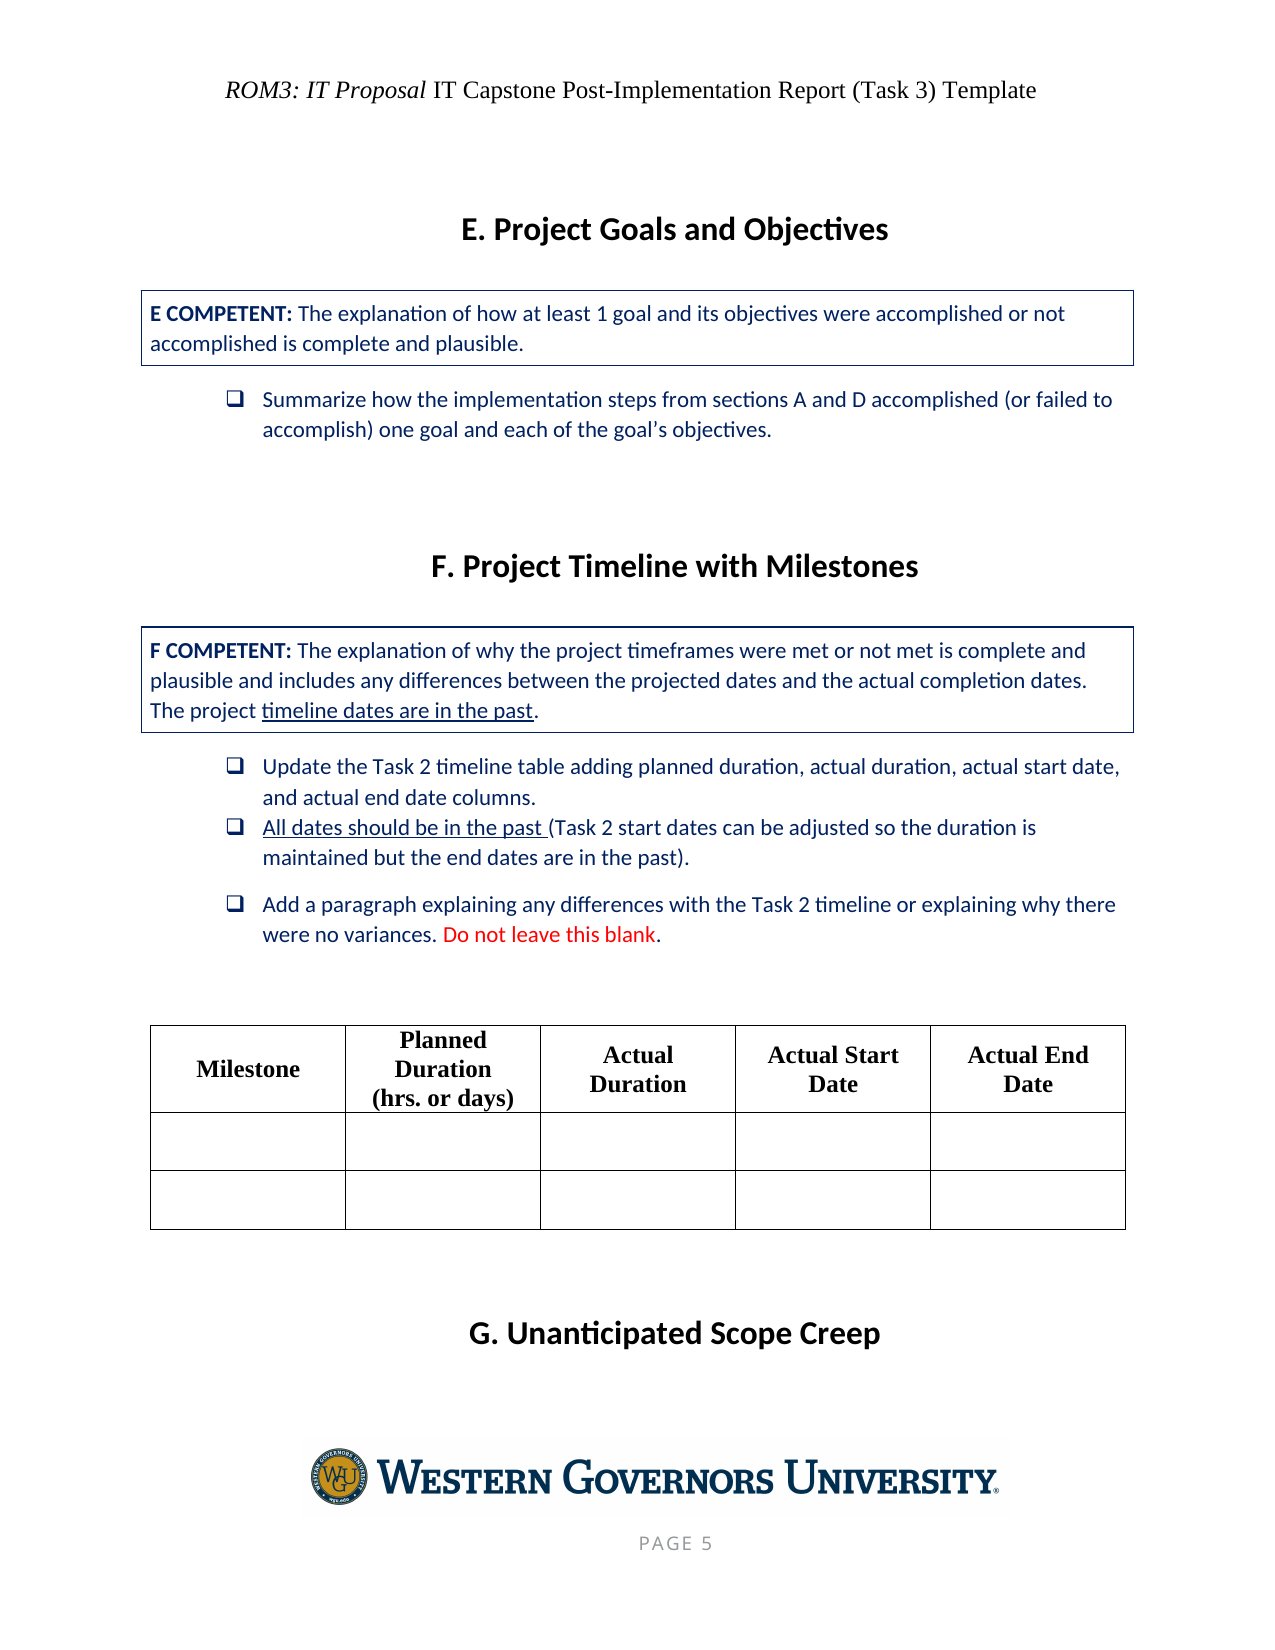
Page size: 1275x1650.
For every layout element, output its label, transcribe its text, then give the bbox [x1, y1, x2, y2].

list Add a paragraph explaining any differences with the Task 2 timeline or explaining why there were no variances. Do not leave this blank. [225, 890, 1125, 948]
picture [301, 1437, 1012, 1516]
table_cell [931, 1113, 1125, 1170]
table_header Actual Duration [541, 1026, 735, 1112]
list Summarize how the implementation steps from sections A and D accomplished (or failed to accomplish) one goal and each of the goal’s objectives. [225, 385, 1125, 443]
table_cell [931, 1171, 1125, 1229]
subtitle E. Project Goals and Objectives [150, 208, 1125, 249]
table_header Actual End Date [931, 1026, 1125, 1112]
text E COMPETENT: The explanation of how at least 1 goal and its objectives were accomplished or not accomplished is complete and plausible. [142, 291, 1133, 365]
table_header Planned Duration (hrs. or days) [346, 1026, 540, 1112]
text F COMPETENT: The explanation of why the project timeframes were met or not met is complete and plausible and includes any differences between the projected dates and the actual completion dates. The project timeline dates are in the past. [142, 628, 1133, 732]
subtitle F. Project Timeline with Milestones [150, 545, 1125, 586]
table_cell [346, 1171, 540, 1229]
table_cell [151, 1113, 345, 1170]
table_cell [541, 1113, 735, 1170]
table_header Milestone [151, 1026, 345, 1112]
table_cell [736, 1171, 930, 1229]
list All dates should be in the past (Task 2 start dates can be adjusted so the duration is maintained but the end dates are in the past). [225, 813, 1125, 871]
table_cell [151, 1171, 345, 1229]
table_cell [541, 1171, 735, 1229]
list Update the Task 2 timeline table adding planned duration, actual duration, actual start date, and actual end date columns. [225, 752, 1125, 811]
table_cell [346, 1113, 540, 1170]
subtitle G. Unanticipated Scope Creep [150, 1312, 1125, 1353]
table_cell [736, 1113, 930, 1170]
table_header Actual Start Date [736, 1026, 930, 1112]
